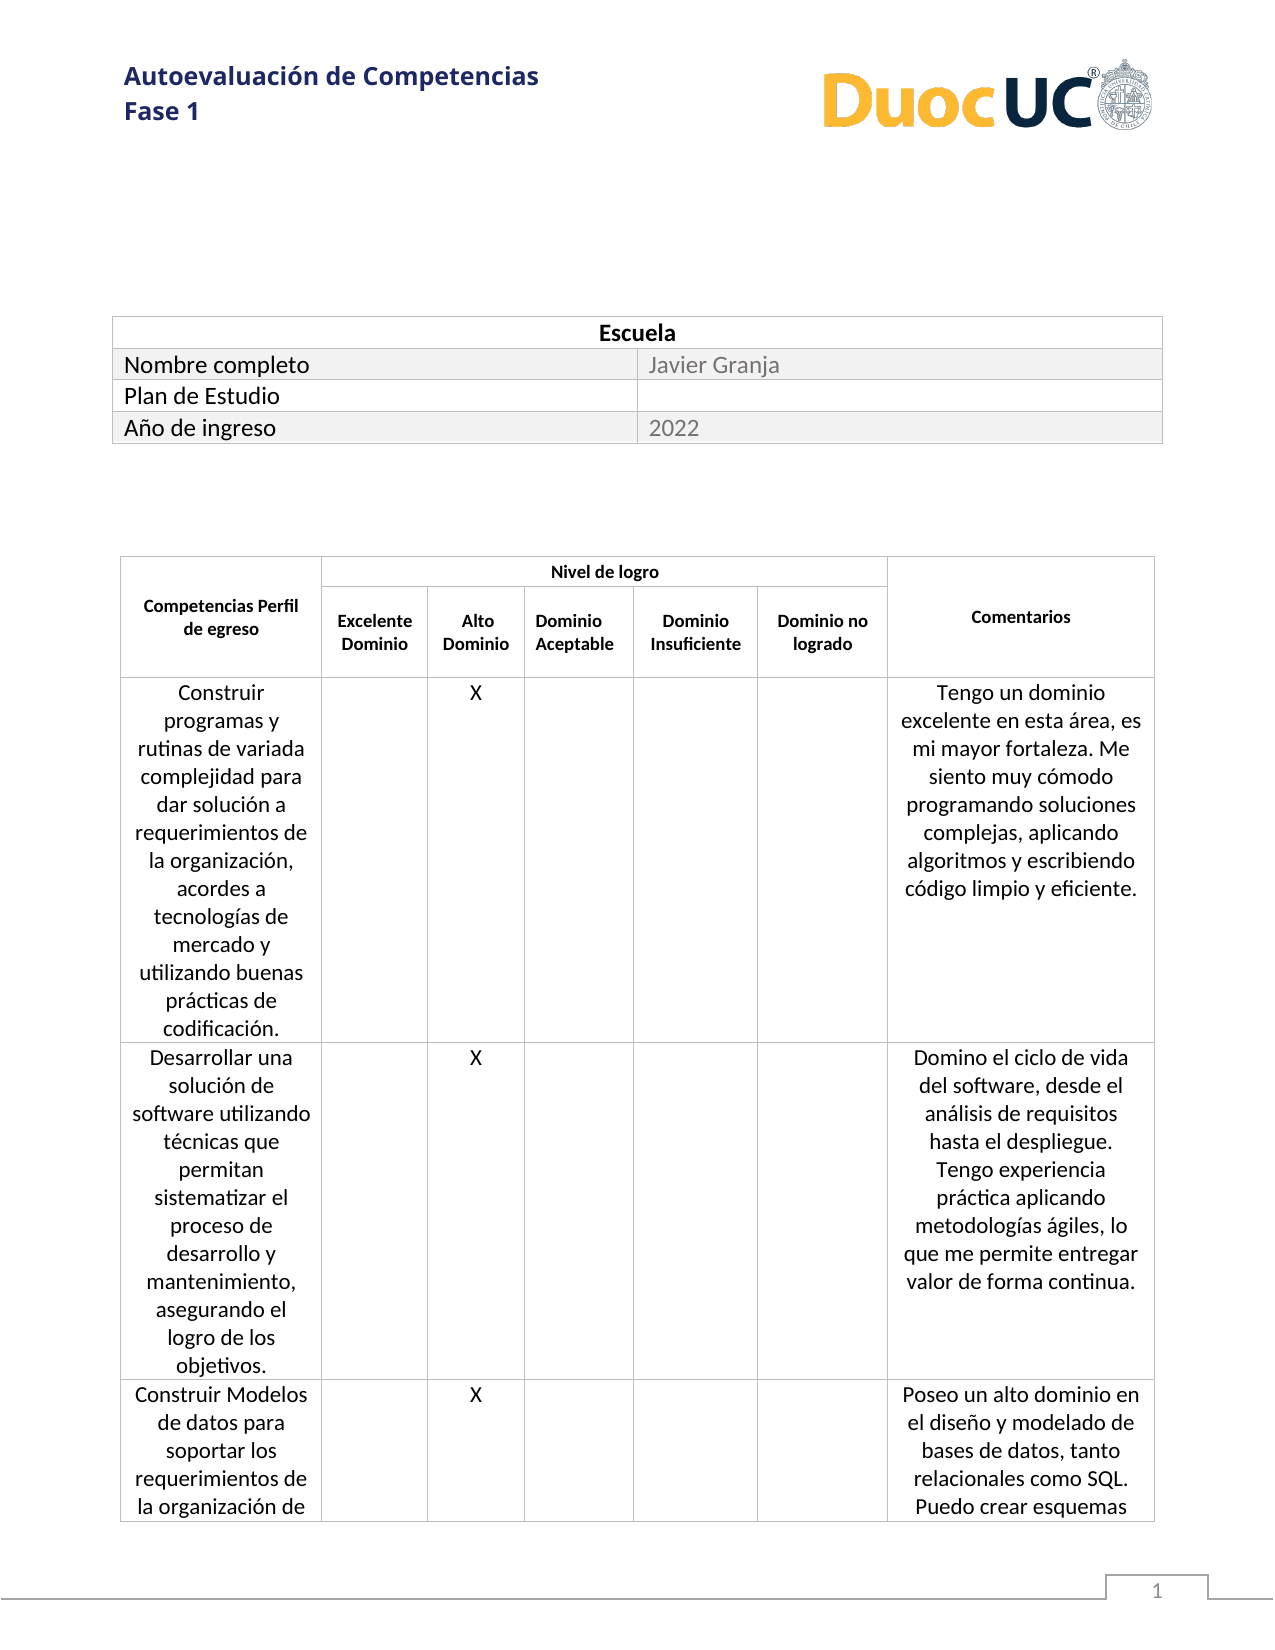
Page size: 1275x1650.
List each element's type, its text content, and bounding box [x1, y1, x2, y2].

table_cell Construir programas y rutinas de variada complejidad para dar solución a requerimientos de la organización, acordes a tecnologías de mercado y utilizando buenas prácticas de codificación. [121, 678, 321, 1042]
table_cell Tengo un dominio excelente en esta área, es mi mayor fortaleza. Me siento muy cómodo programando soluciones complejas, aplicando algoritmos y escribiendo código limpio y eficiente. [888, 678, 1154, 1042]
table_cell [634, 678, 757, 1042]
table_cell Javier Granja [638, 349, 1162, 379]
table_cell Alto Dominio [428, 587, 524, 677]
table_cell [322, 678, 427, 1042]
table_cell Dominio Insuficiente [634, 587, 757, 677]
table_cell [525, 678, 633, 1042]
table_cell [525, 1380, 633, 1521]
table_cell [322, 1043, 427, 1379]
table_cell Domino el ciclo de vida del software, desde el análisis de requisitos hasta el despliegue. Tengo experiencia práctica aplicando metodologías ágiles, lo que me permite entregar valor de forma continua. [888, 1043, 1154, 1379]
table_cell X [428, 1380, 524, 1521]
table_cell Plan de Estudio [113, 380, 637, 411]
table_cell X [428, 1043, 524, 1379]
table_cell Dominio no logrado [758, 587, 887, 677]
table_cell Dominio Aceptable [525, 587, 633, 677]
picture [824, 59, 1152, 130]
table_header Escuela [113, 317, 1162, 348]
table_cell [525, 1043, 633, 1379]
table_cell X [428, 678, 524, 1042]
table_cell [634, 1380, 757, 1521]
table_cell [322, 1380, 427, 1521]
table_cell [758, 1380, 887, 1521]
table_cell Excelente Dominio [322, 587, 427, 677]
table_cell [758, 1043, 887, 1379]
table_header Nivel de logro [322, 557, 887, 586]
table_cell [888, 1380, 1154, 1521]
table_cell [634, 1043, 757, 1379]
table_cell Año de ingreso [113, 412, 637, 442]
table_cell [758, 678, 887, 1042]
table_cell [638, 380, 1162, 411]
table_header Comentarios [888, 557, 1154, 677]
table_cell Desarrollar una solución de software utilizando técnicas que permitan sistematizar el proceso de desarrollo y mantenimiento, asegurando el logro de los objetivos. [121, 1043, 321, 1379]
table_header Competencias Perfil de egreso [121, 557, 321, 677]
table_cell Nombre completo [113, 349, 637, 379]
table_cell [121, 1380, 321, 1521]
table_cell 2022 [638, 412, 1162, 442]
